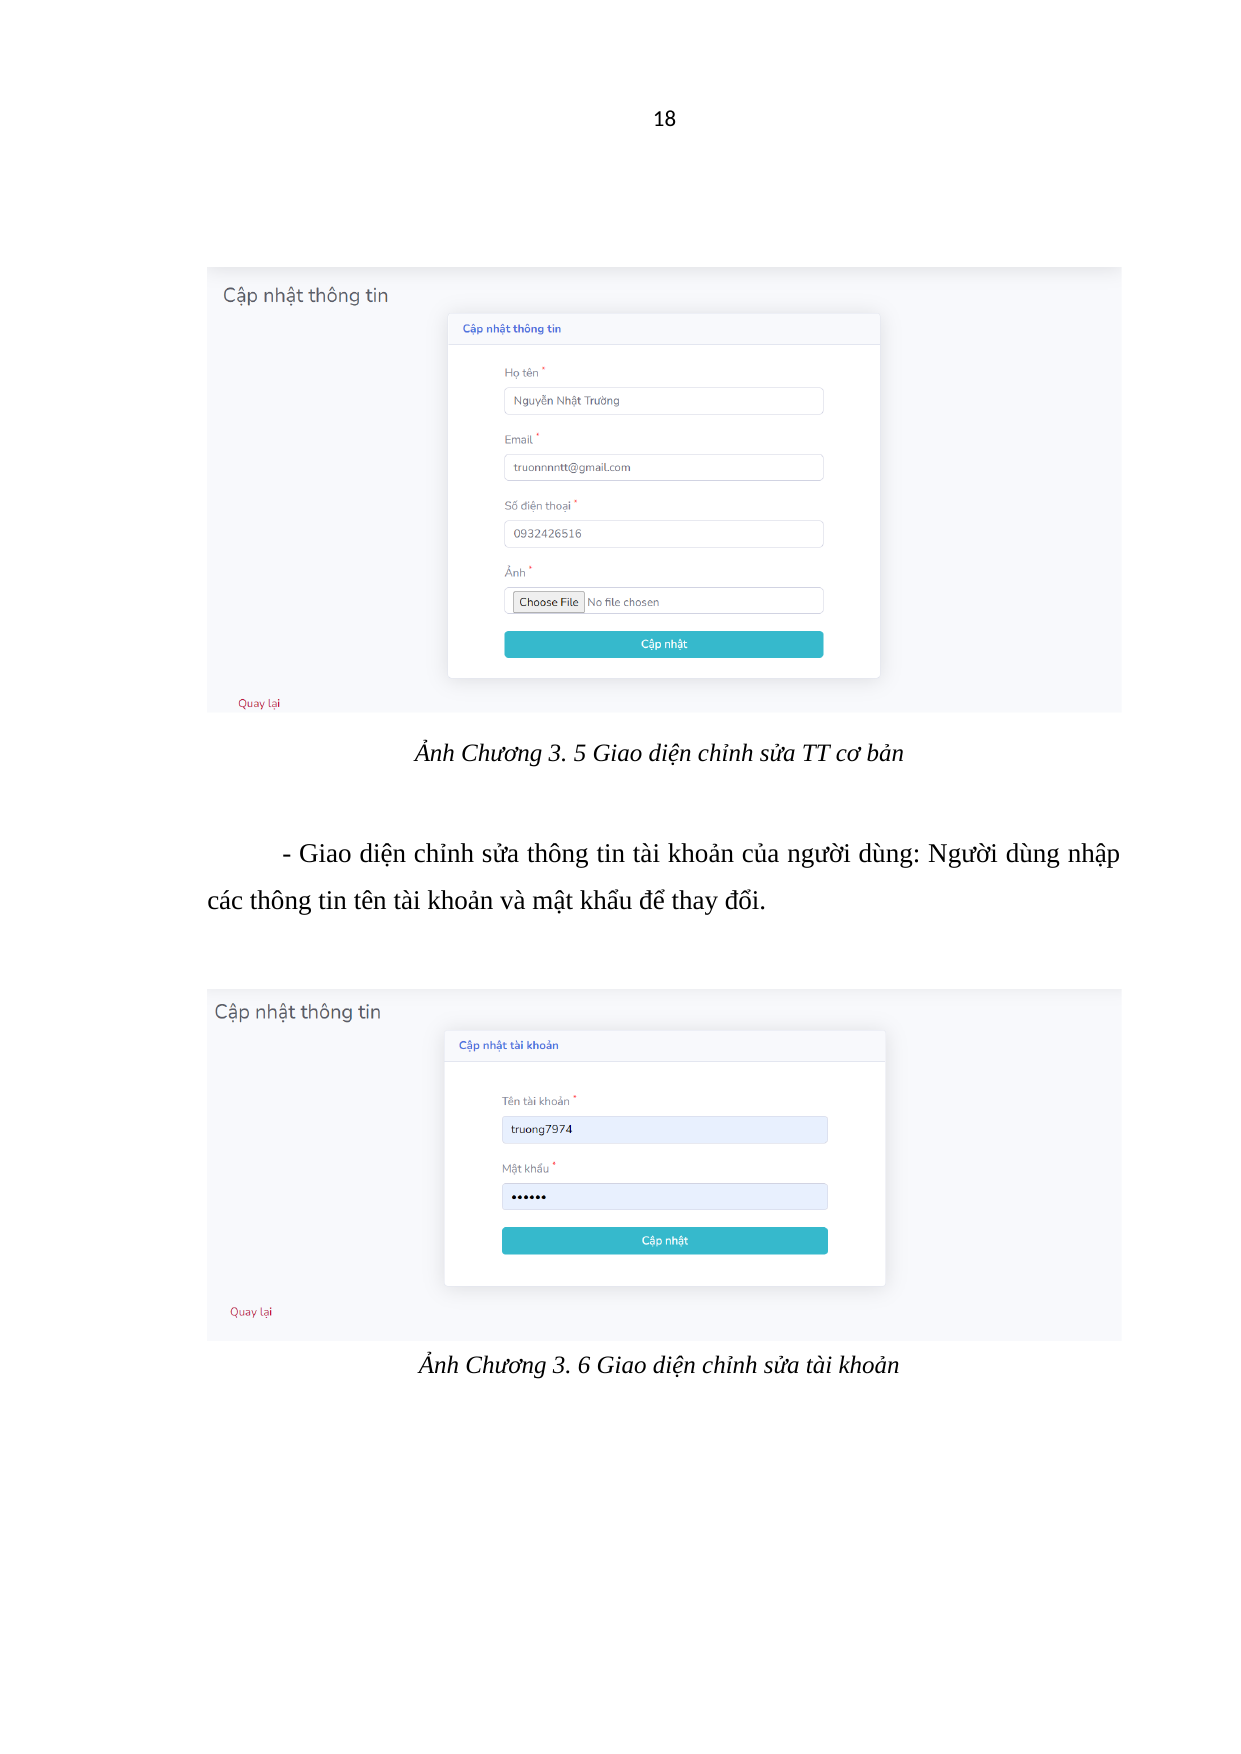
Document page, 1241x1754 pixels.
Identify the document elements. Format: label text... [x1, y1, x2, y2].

picture [207, 267, 1122, 729]
picture [207, 989, 1122, 1341]
text - Giao diện chỉnh sửa thông tin tài khoản của người dùng: Người dùng nhập các thông tin tên tài khoản và mật khẩu để thay đổi. [207, 837, 1122, 915]
